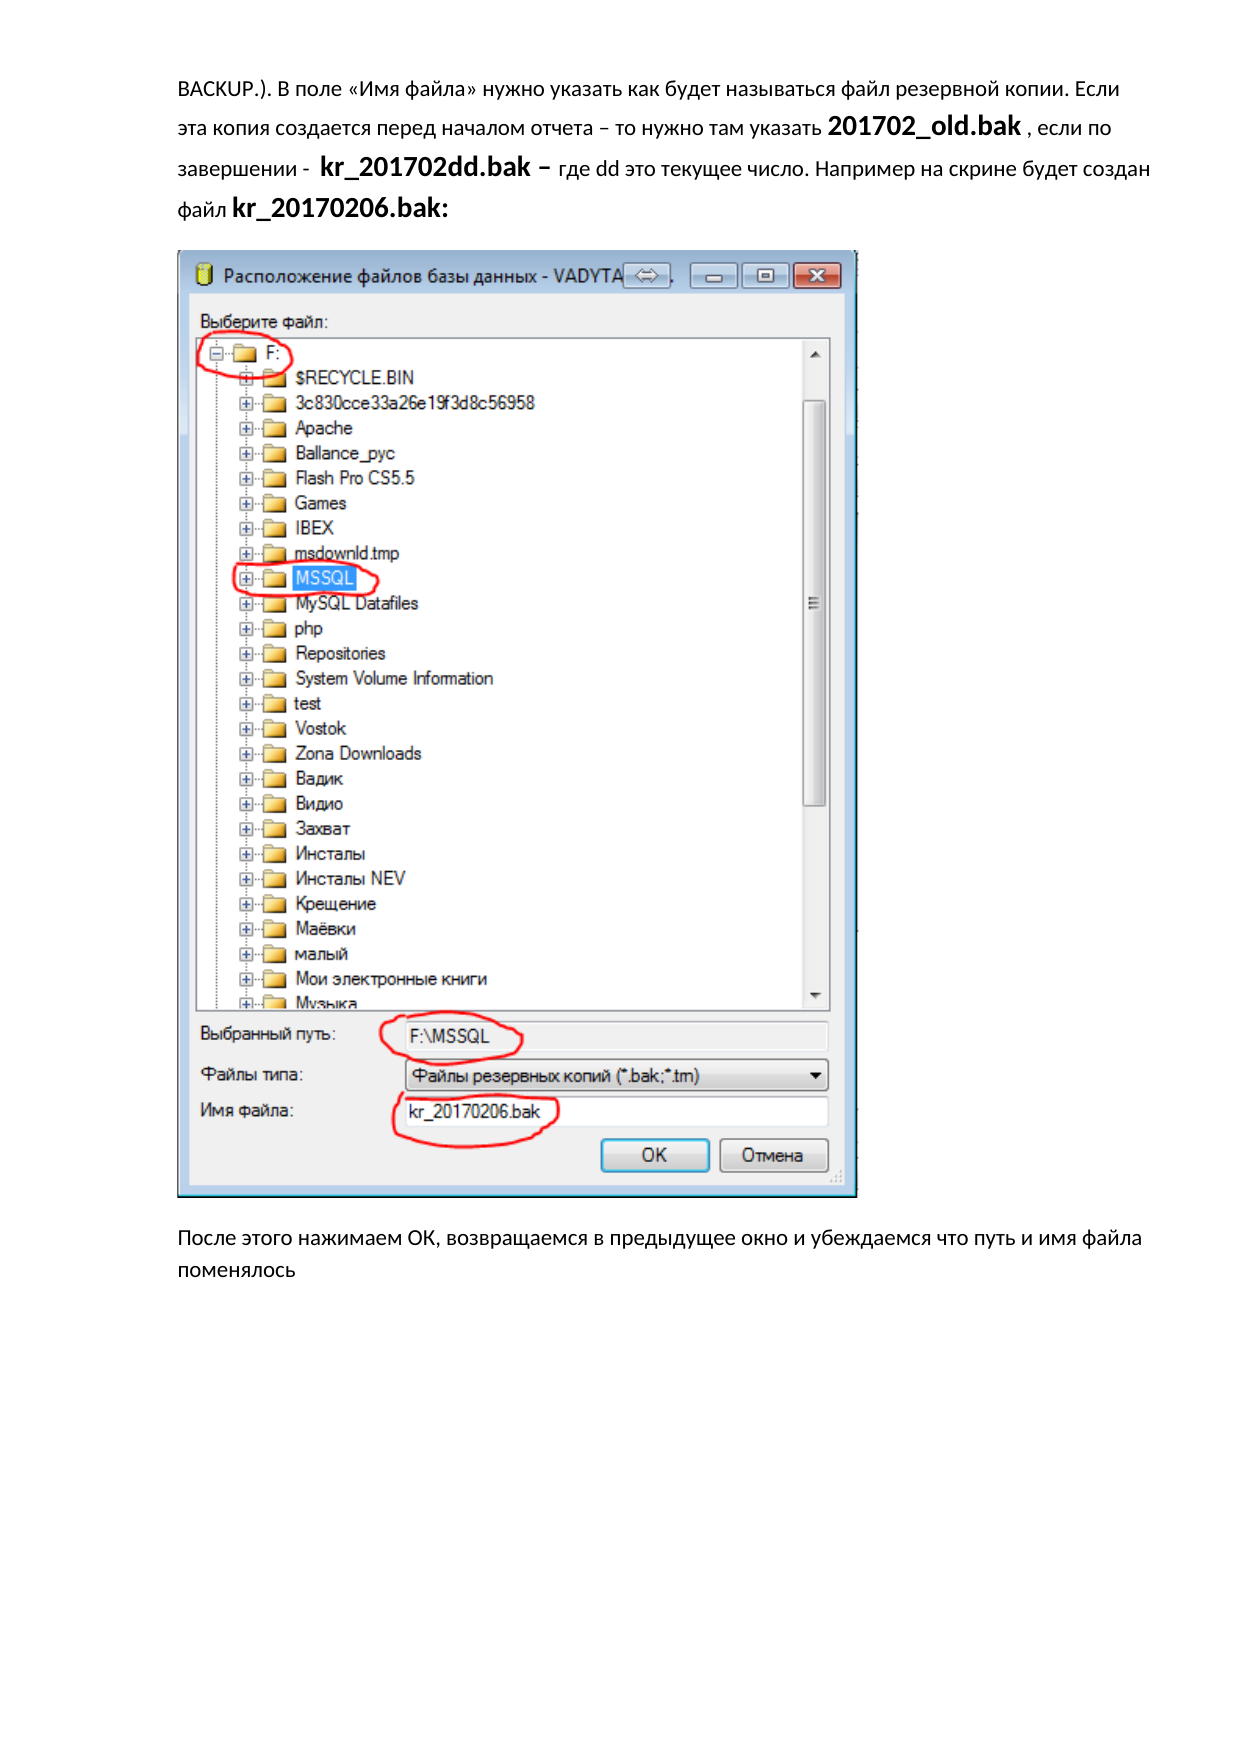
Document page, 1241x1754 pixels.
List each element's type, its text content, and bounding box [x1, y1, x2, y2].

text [177, 74, 1152, 225]
picture [177, 250, 859, 1198]
text После этого нажимаем ОК, возвращаемся в предыдущее окно и убеждаемся что путь и имя файла поменялось [177, 1223, 1152, 1283]
